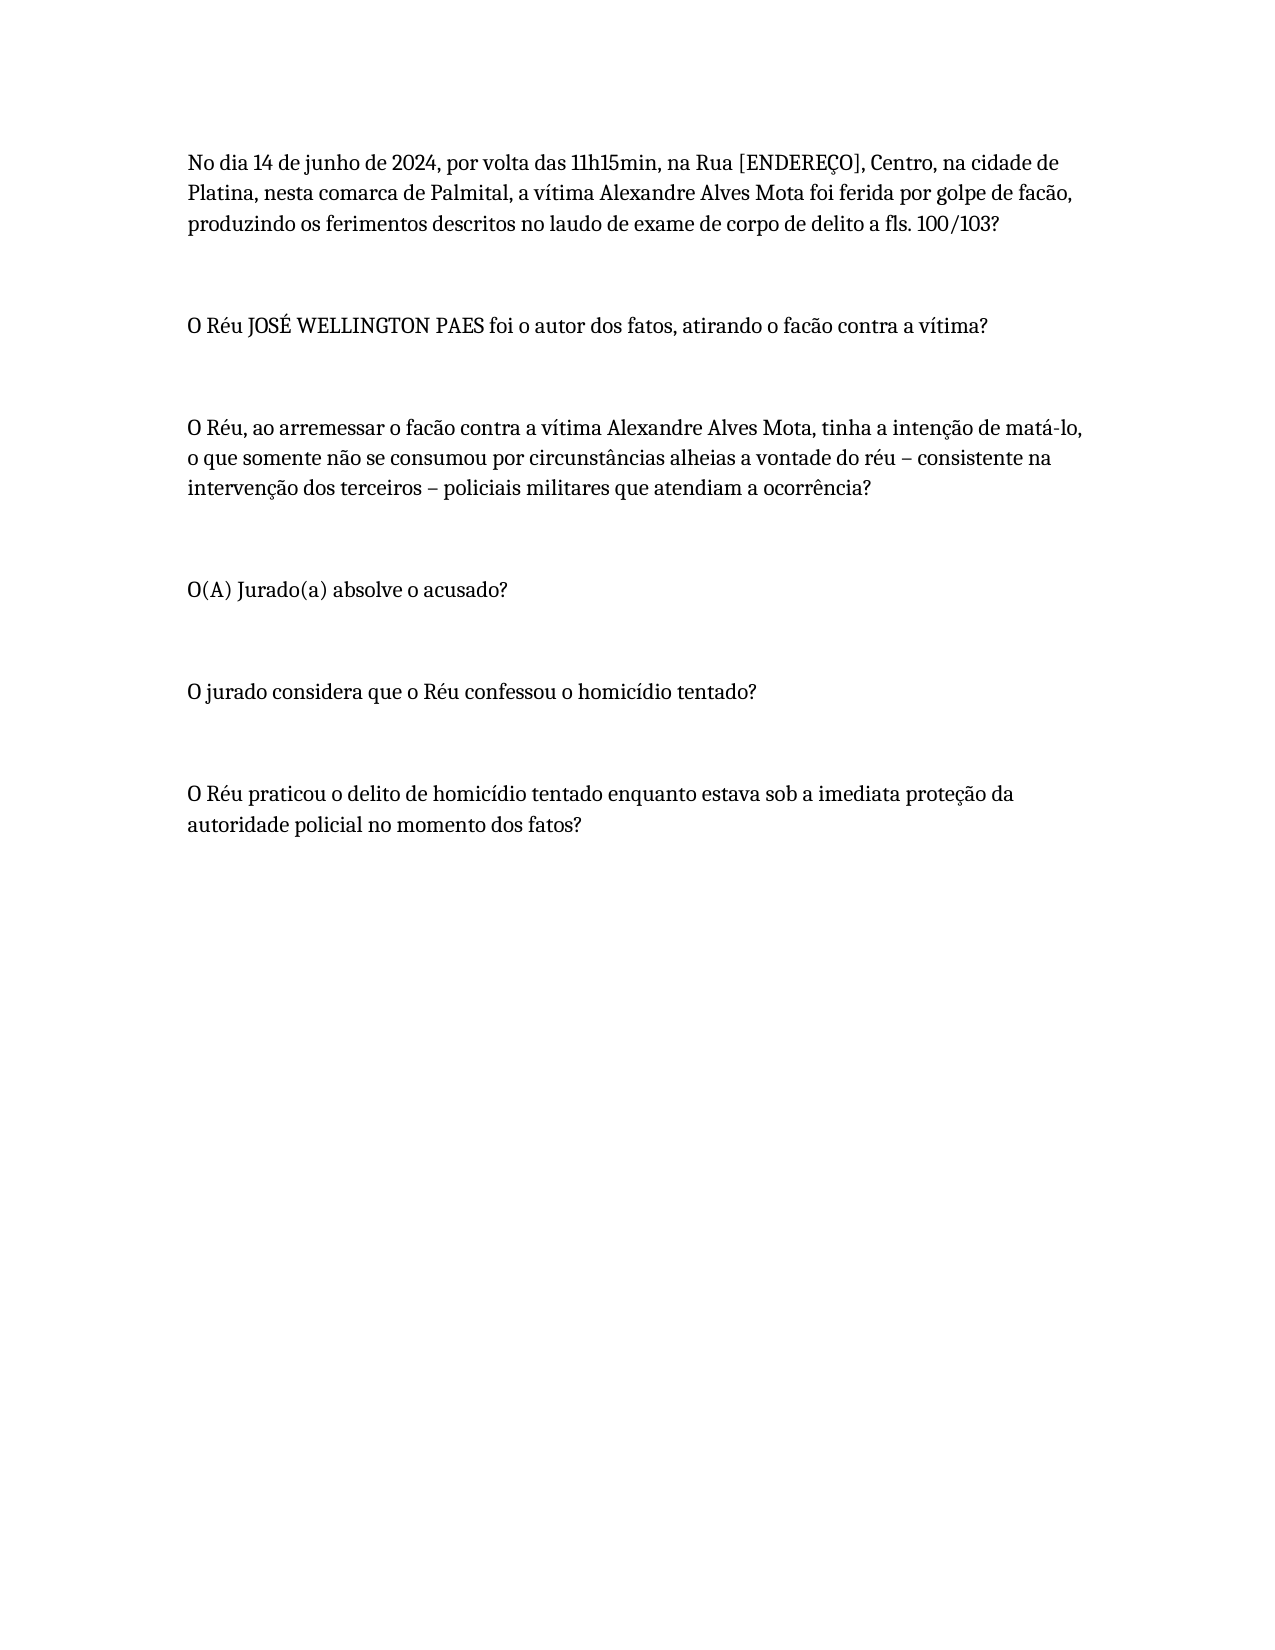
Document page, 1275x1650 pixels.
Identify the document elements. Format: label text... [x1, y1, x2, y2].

text O Réu, ao arremessar o facão contra a vítima Alexandre Alves Mota, tinha a intenção de matá-lo, o que somente não se consumou por circunstâncias alheias a vontade do réu – consistente na intervenção dos terceiros – policiais militares que atendiam a ocorrência? [187, 414, 1087, 501]
text O jurado considera que o Réu confessou o homicídio tentado? [187, 679, 1087, 706]
text No dia 14 de junho de 2024, por volta das 11h15min, na Rua [ENDEREÇO], Centro, na cidade de Platina, nesta comarca de Palmital, a vítima Alexandre Alves Mota foi ferida por golpe de facão, produzindo os ferimentos descritos no laudo de exame de corpo de delito a fls. 100/103? [187, 150, 1087, 237]
text O(A) Jurado(a) absolve o acusado? [187, 577, 1087, 603]
text O Réu praticou o delito de homicídio tentado enquanto estava sob a imediata proteção da autoridade policial no momento dos fatos? [187, 781, 1087, 838]
text O Réu JOSÉ WELLINGTON PAES foi o autor dos fatos, atirando o facão contra a vítima? [187, 312, 1087, 339]
